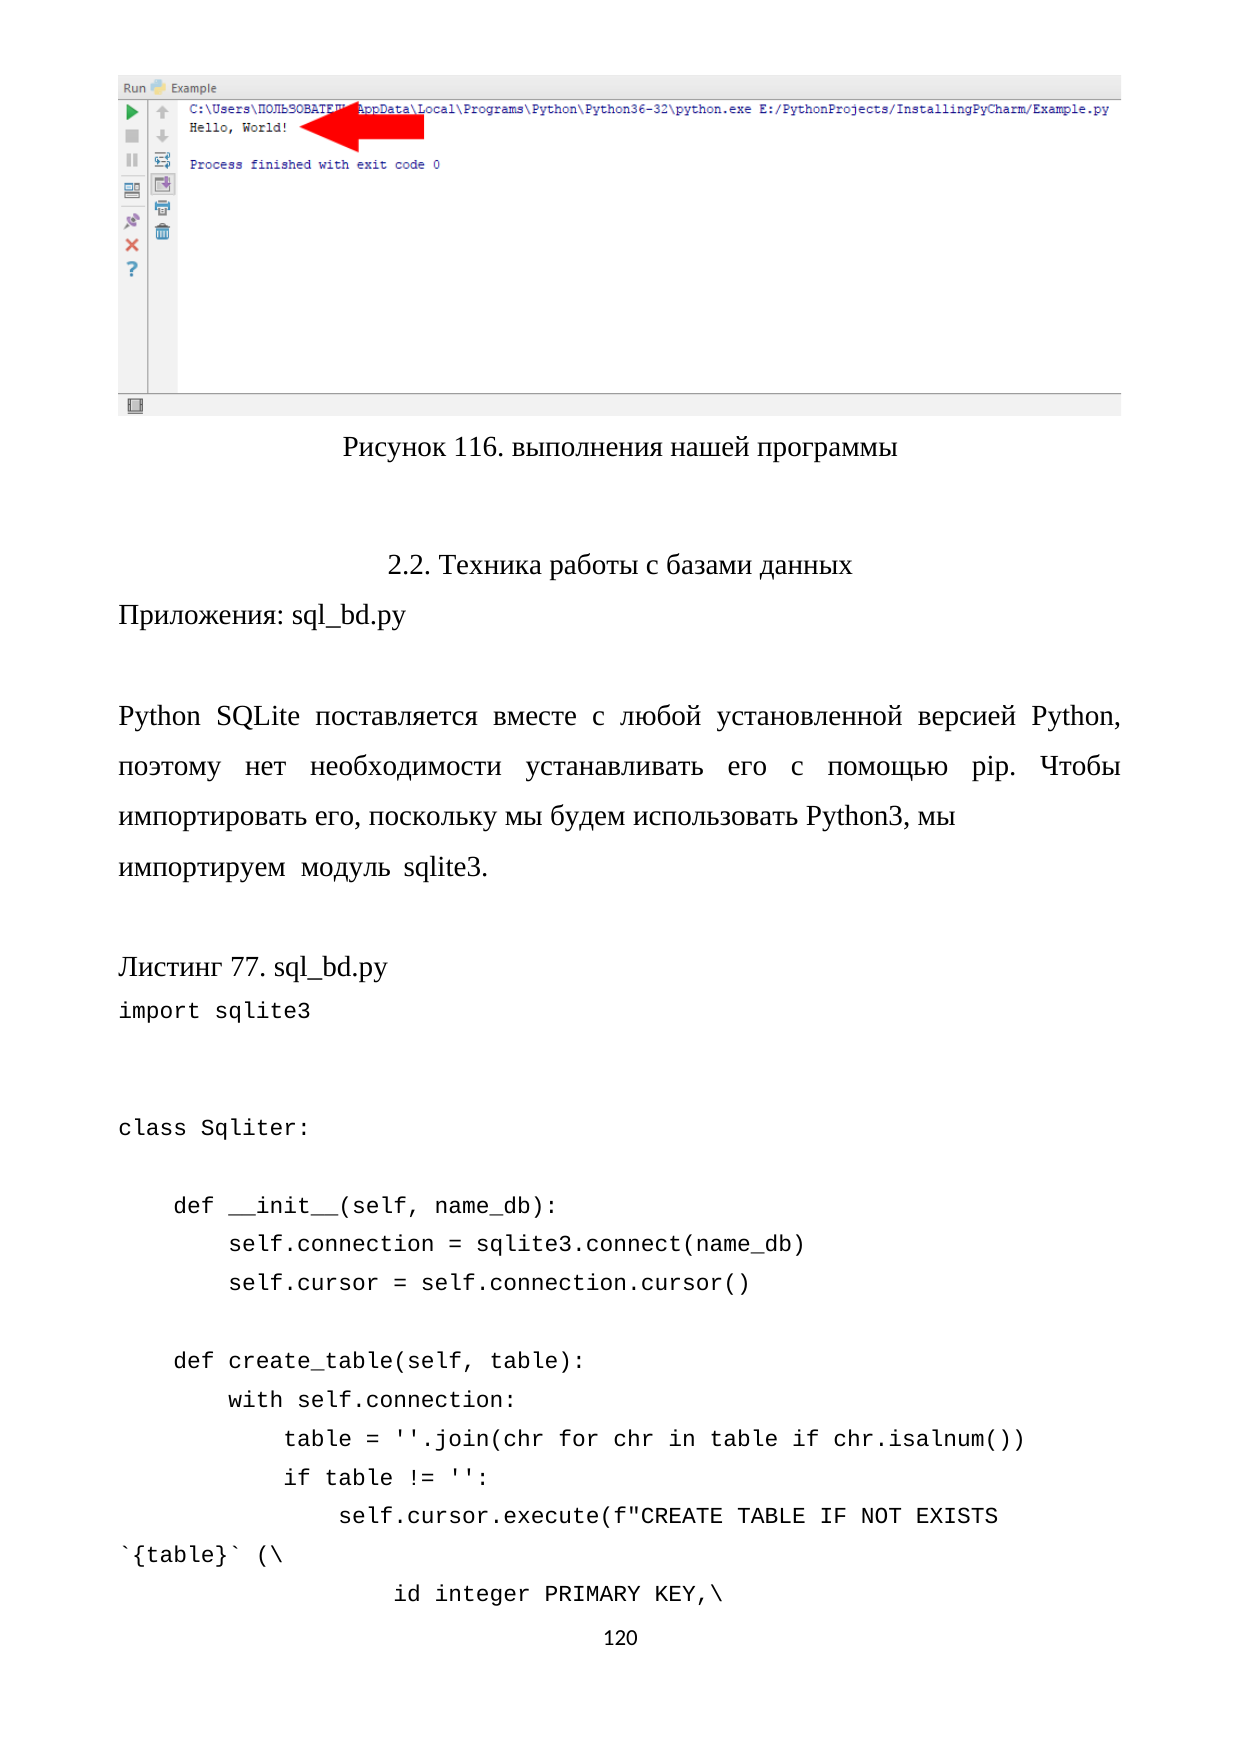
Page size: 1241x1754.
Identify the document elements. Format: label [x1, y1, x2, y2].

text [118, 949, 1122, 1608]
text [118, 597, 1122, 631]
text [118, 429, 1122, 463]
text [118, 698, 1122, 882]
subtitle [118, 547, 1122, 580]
picture [118, 75, 1122, 416]
